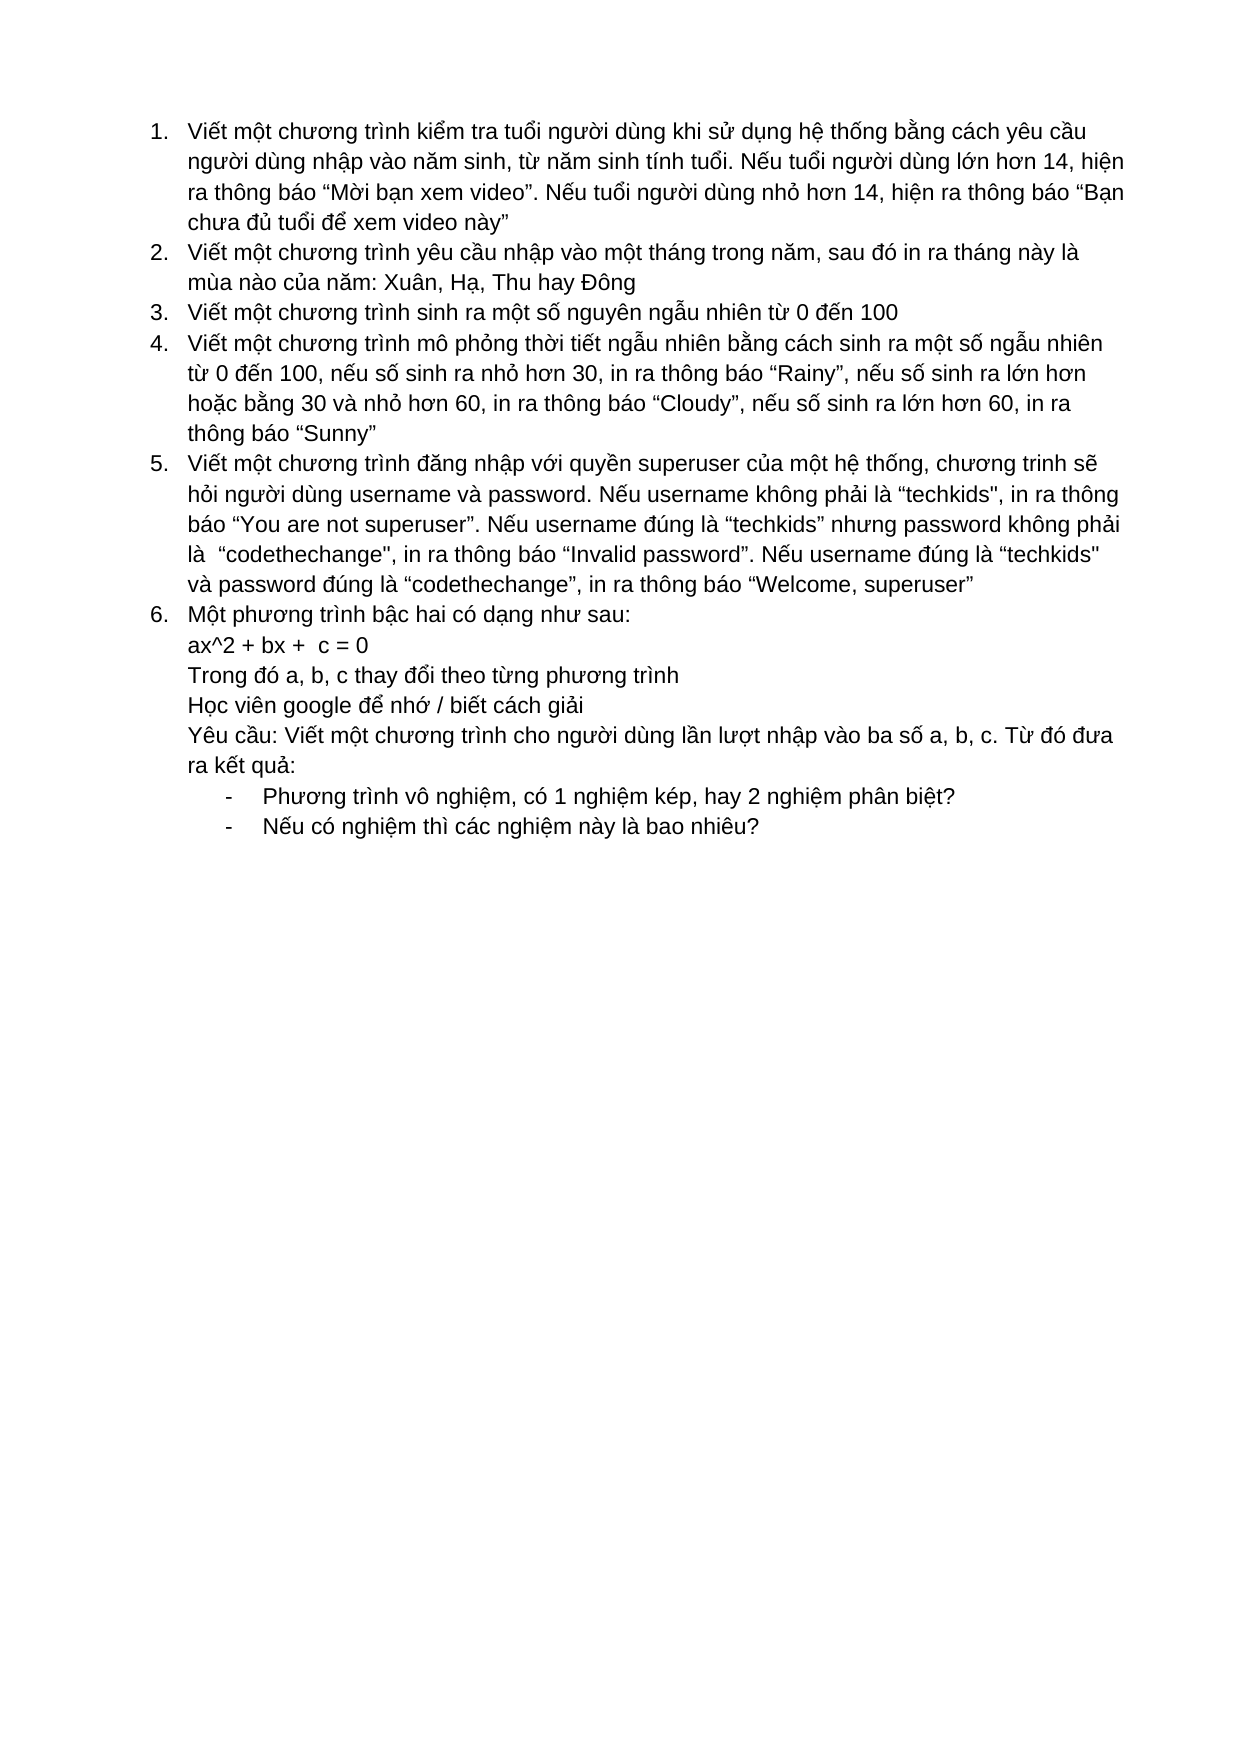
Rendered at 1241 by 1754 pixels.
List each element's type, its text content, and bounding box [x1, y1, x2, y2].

list Viết một chương trình kiểm tra tuổi người dùng khi sử dụng hệ thống bằng cách yêu cầu người dùng nhập vào năm sinh, từ năm sinh tính tuổi. Nếu tuổi người dùng lớn hơn 14, hiện ra thông báo “Mời bạn xem video”. Nếu tuổi người dùng nhỏ hơn 14, hiện ra thông báo “Bạn chưa đủ tuổi để xem video này” [150, 118, 1128, 235]
list Viết một chương trình yêu cầu nhập vào một tháng trong năm, sau đó in ra tháng này là mùa nào của năm: Xuân, Hạ, Thu hay Đông [150, 239, 1128, 295]
list Một phương trình bậc hai có dạng như sau: [150, 601, 1128, 628]
list Phương trình vô nghiệm, có 1 nghiệm kép, hay 2 nghiệm phân biệt? [225, 783, 1128, 809]
list Viết một chương trình sinh ra một số nguyên ngẫu nhiên từ 0 đến 100 [150, 299, 1128, 326]
text Yêu cầu: Viết một chương trình cho người dùng lần lượt nhập vào ba số a, b, c. Từ đó đưa ra kết quả: [187, 722, 1128, 779]
text Học viên google để nhớ / biết cách giải [187, 692, 1128, 718]
text ax^2 + bx + c = 0 [187, 632, 1128, 658]
text Trong đó a, b, c thay đổi theo từng phương trình [187, 662, 1128, 688]
list Viết một chương trình mô phỏng thời tiết ngẫu nhiên bằng cách sinh ra một số ngẫu nhiên từ 0 đến 100, nếu số sinh ra nhỏ hơn 30, in ra thông báo “Rainy”, nếu số sinh ra lớn hơn hoặc bằng 30 và nhỏ hơn 60, in ra thông báo “Cloudy”, nếu số sinh ra lớn hơn 60, in ra thông báo “Sunny” [150, 329, 1128, 446]
list Viết một chương trình đăng nhập với quyền superuser của một hệ thống, chương trinh sẽ hỏi người dùng username và password. Nếu username không phải là “techkids", in ra thông báo “You are not superuser”. Nếu username đúng là “techkids” nhưng password không phải là “codethechange", in ra thông báo “Invalid password”. Nếu username đúng là “techkids" và password đúng là “codethechange”, in ra thông báo “Welcome, superuser” [150, 450, 1128, 597]
list Nếu có nghiệm thì các nghiệm này là bao nhiêu? [225, 813, 1128, 839]
